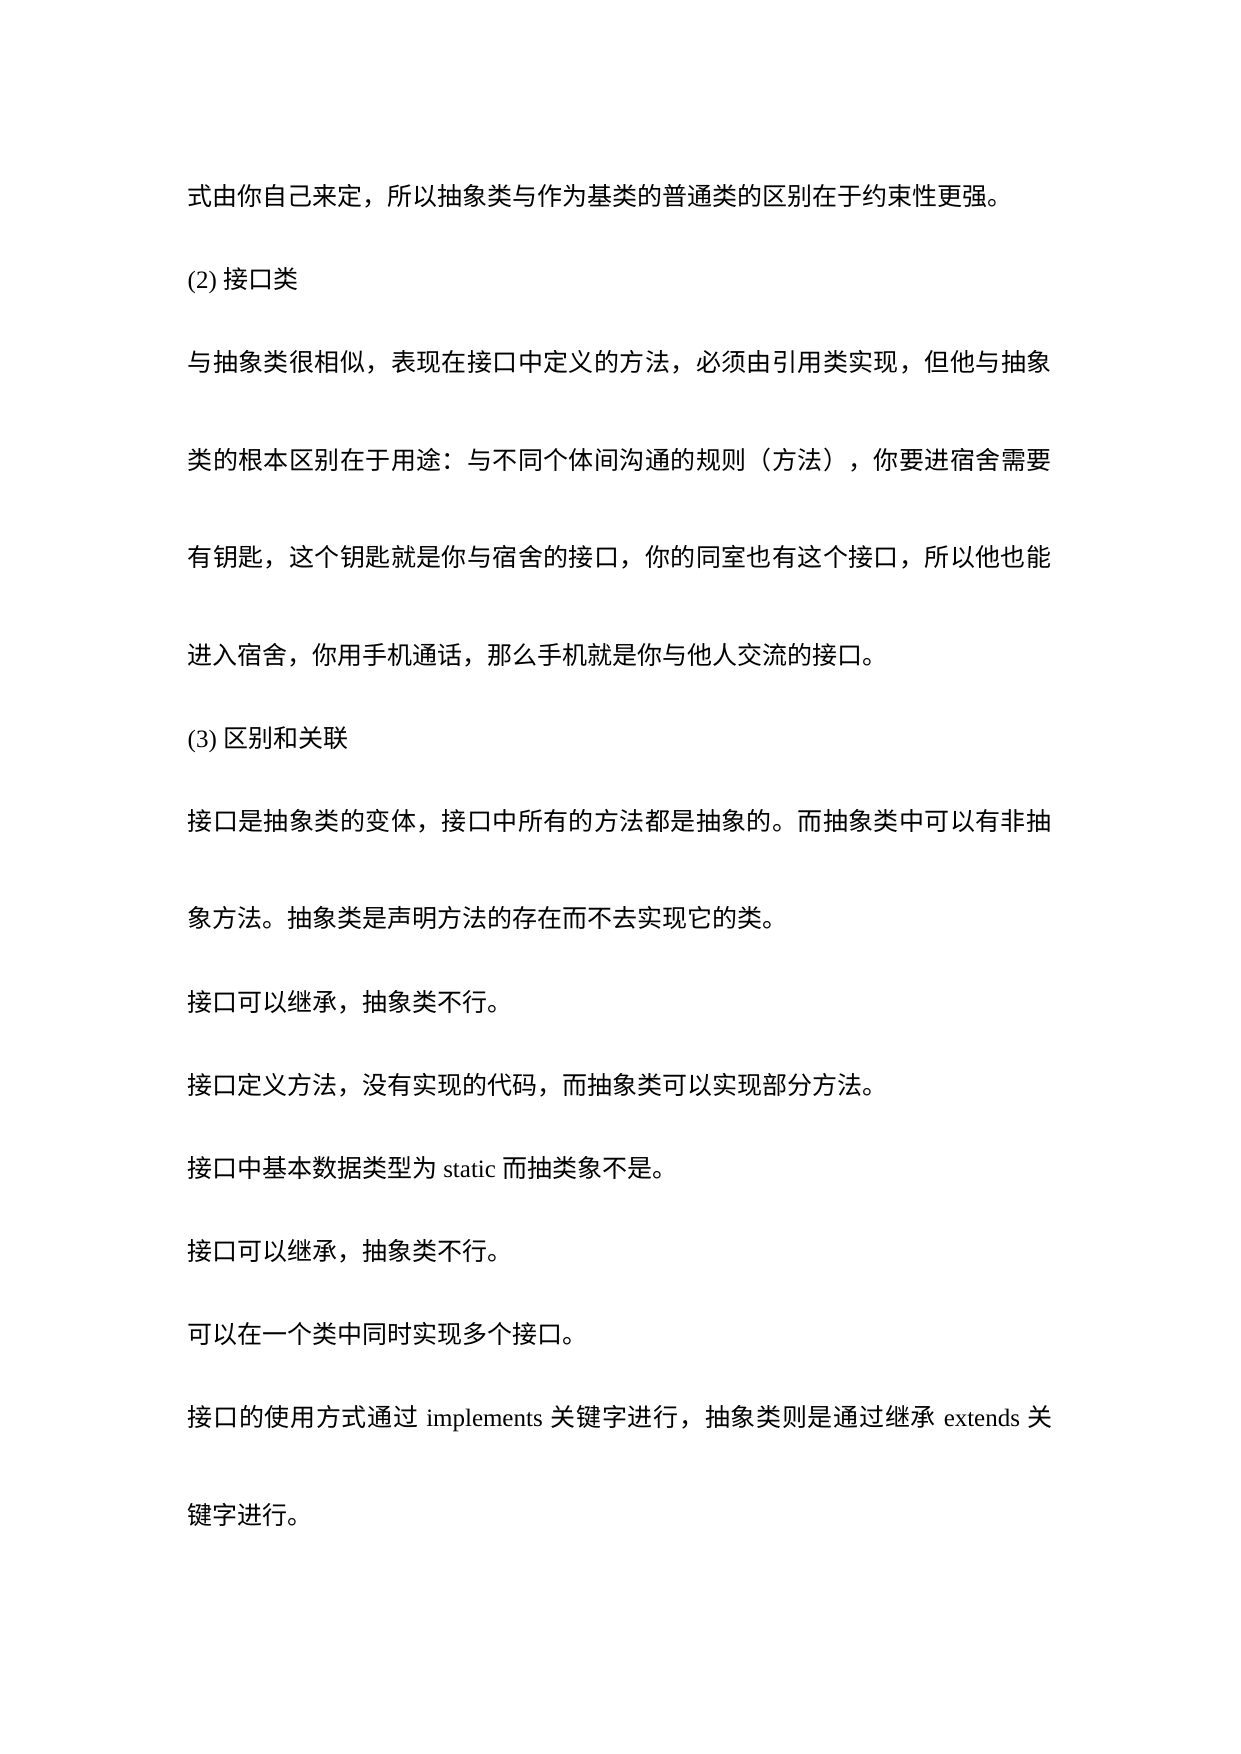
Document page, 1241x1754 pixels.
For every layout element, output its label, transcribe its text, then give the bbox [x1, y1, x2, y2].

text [187, 162, 1053, 227]
text 接口定义方法，没有实现的代码，而抽象类可以实现部分方法。 [187, 1051, 1053, 1116]
text 接口可以继承，抽象类不行。 [187, 968, 1053, 1033]
text 接口的使用方式通过 implements 关键字进行，抽象类则是通过继承 extends 关键字进行。 [187, 1383, 1053, 1546]
text (3) 区别和关联 [187, 704, 1053, 769]
text 接口中基本数据类型为 static 而抽类象不是。 [187, 1134, 1053, 1199]
text 与抽象类很相似，表现在接口中定义的方法，必须由引用类实现，但他与抽象类的根本区别在于用途：与不同个体间沟通的规则（方法），你要进宿舍需要有钥匙，这个钥匙就是你与宿舍的接口，你的同室也有这个接口，所以他也能进入宿舍，你用手机通话，那么手机就是你与他人交流的接口。 [187, 328, 1053, 686]
text 接口可以继承，抽象类不行。 [187, 1217, 1053, 1282]
text 可以在一个类中同时实现多个接口。 [187, 1300, 1053, 1365]
text 接口是抽象类的变体，接口中所有的方法都是抽象的。而抽象类中可以有非抽象方法。抽象类是声明方法的存在而不去实现它的类。 [187, 787, 1053, 949]
text (2) 接口类 [187, 245, 1053, 310]
